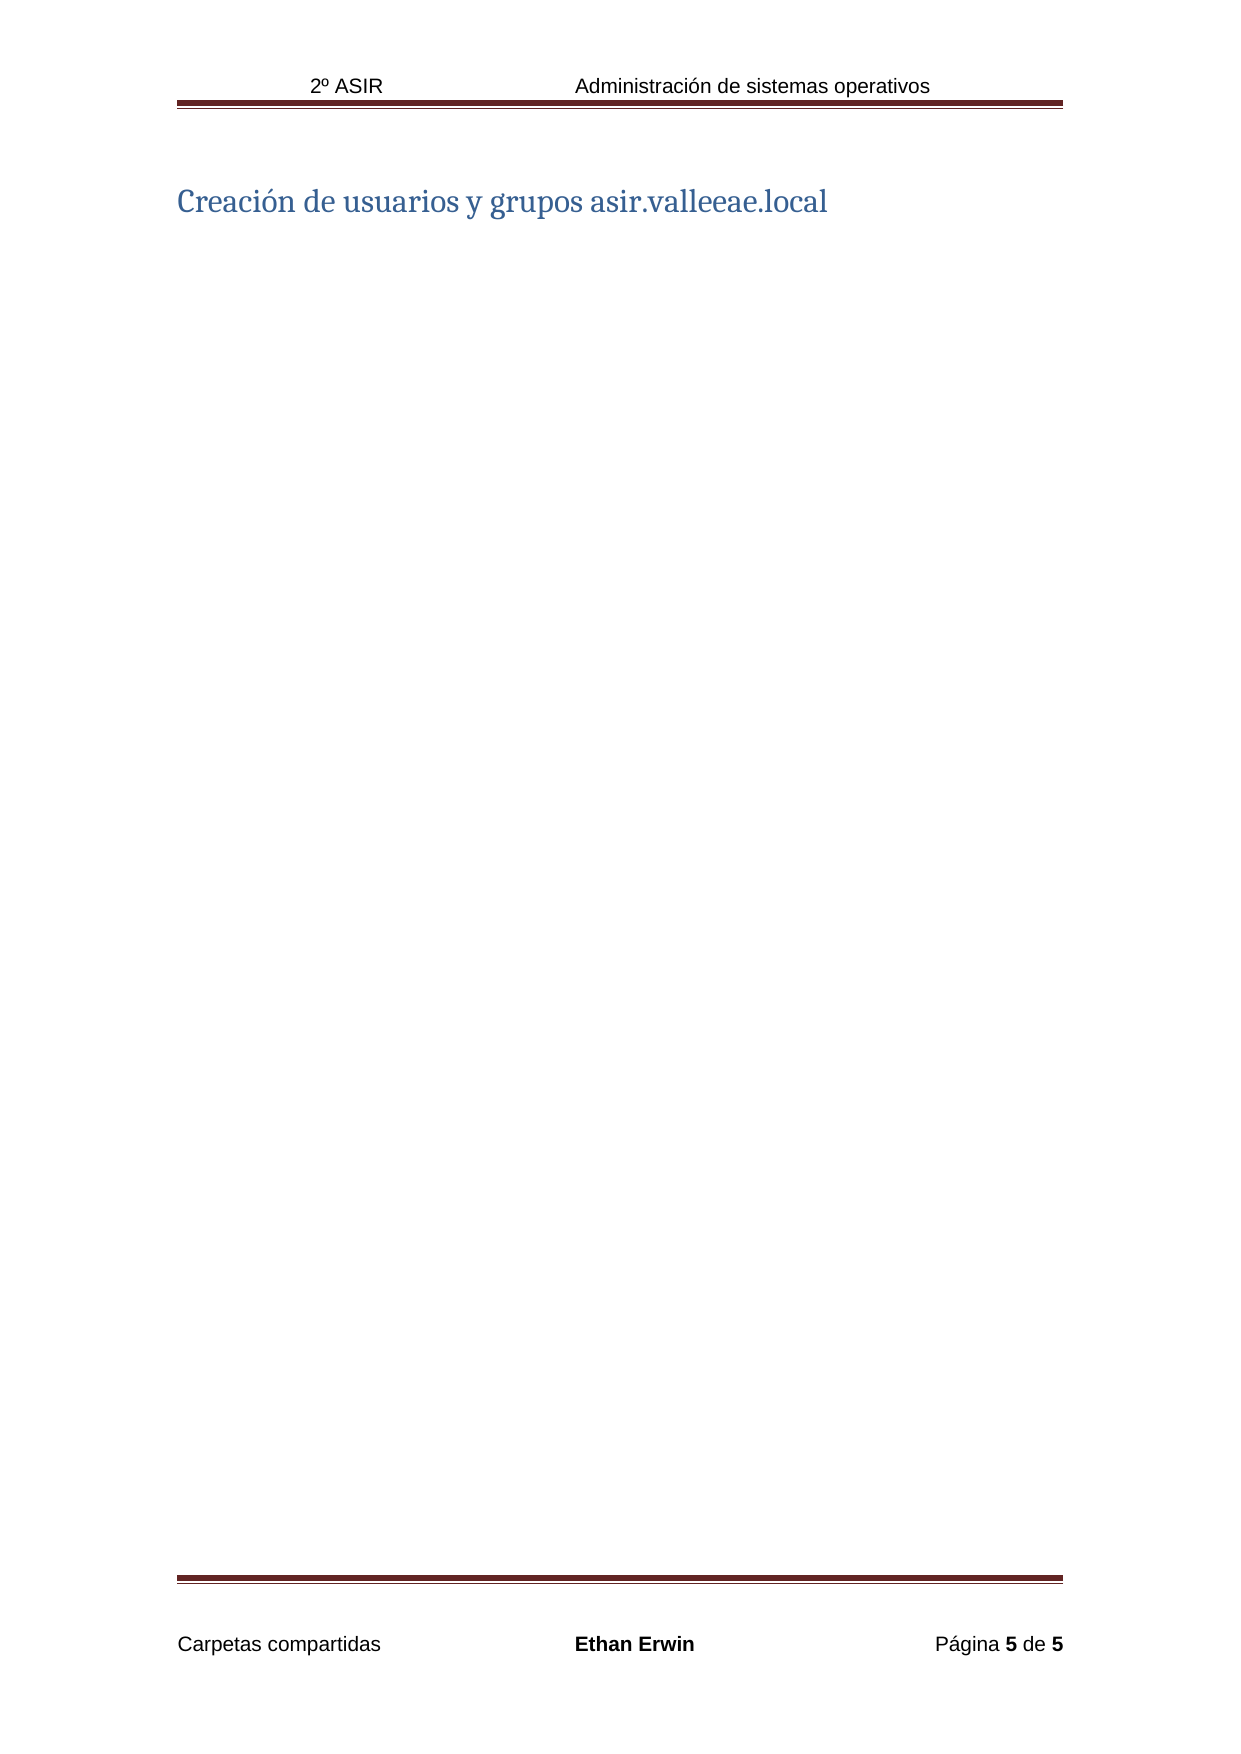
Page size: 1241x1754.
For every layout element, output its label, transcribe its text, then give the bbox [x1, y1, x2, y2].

subtitle Creación de usuarios y grupos asir.valleeae.local [177, 182, 1063, 221]
